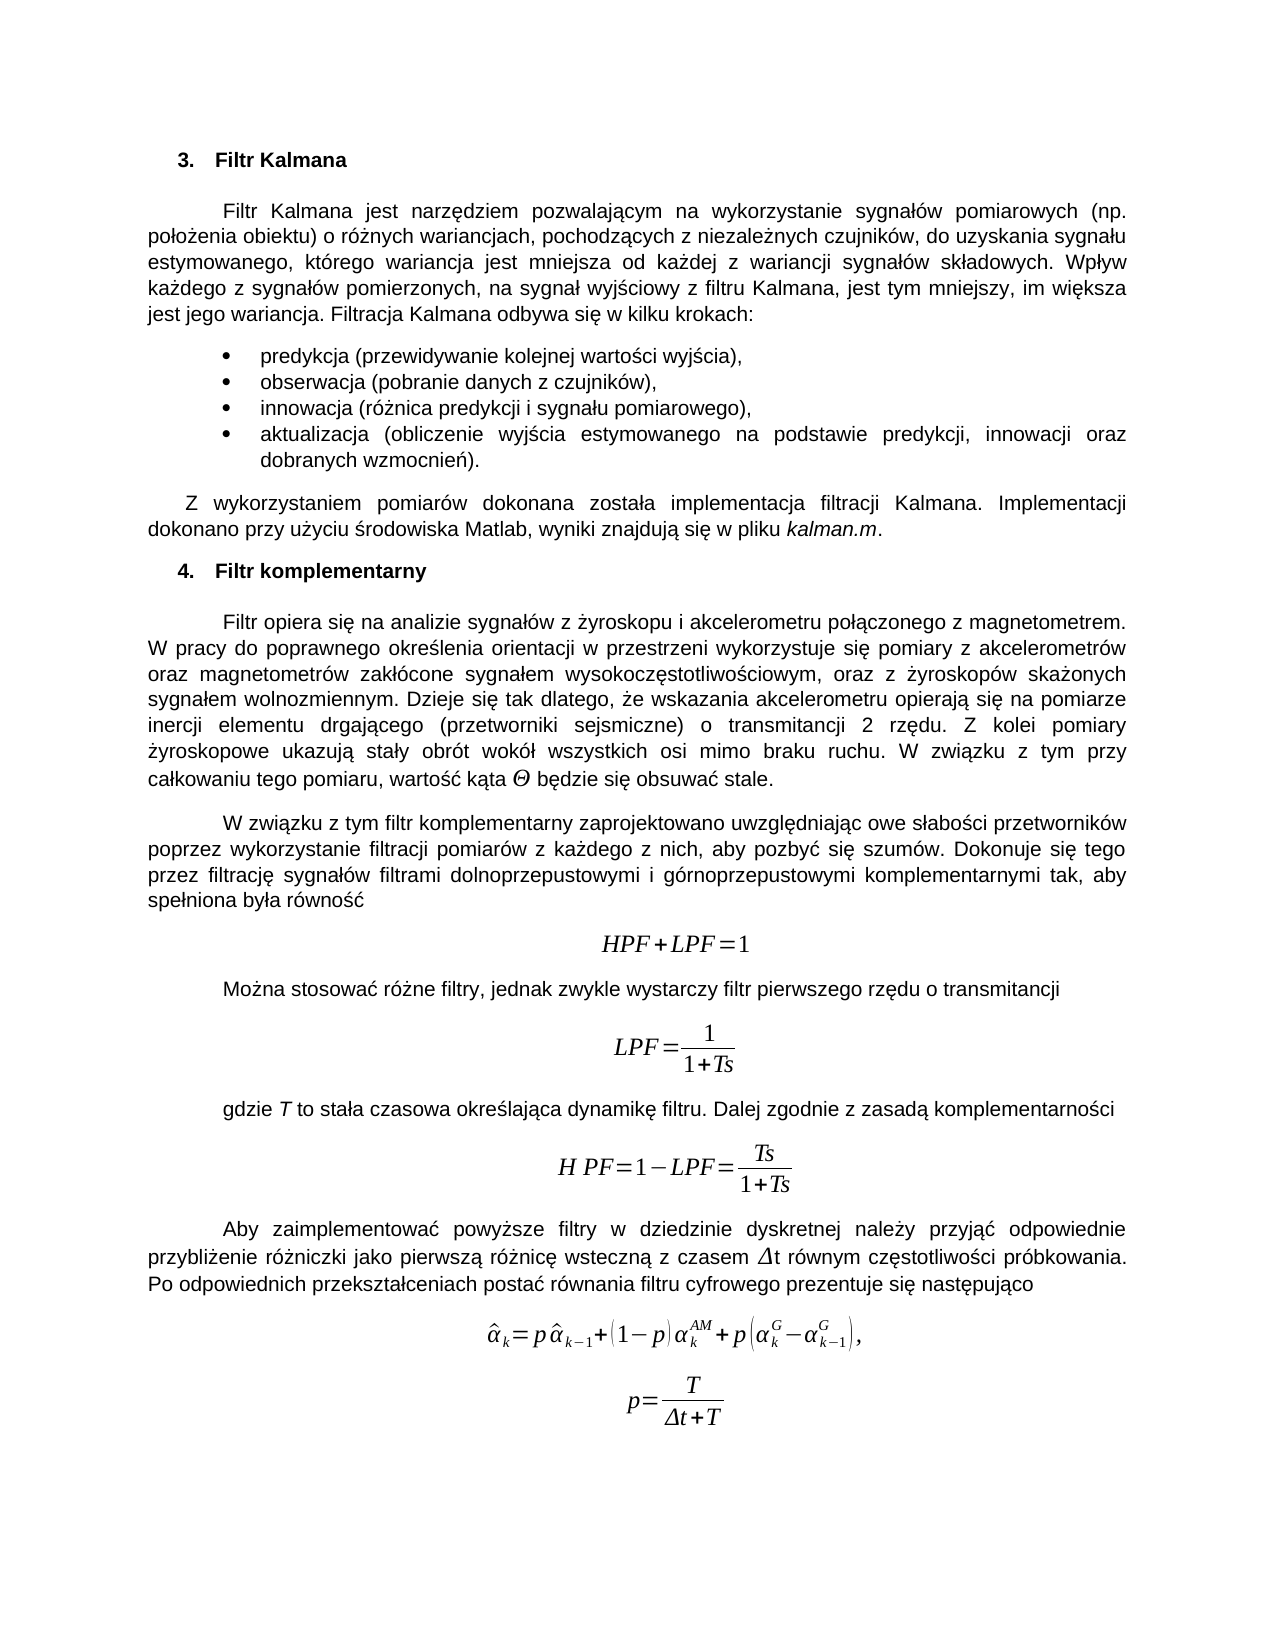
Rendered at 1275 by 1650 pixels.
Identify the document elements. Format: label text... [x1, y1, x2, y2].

subtitle Filtr Kalmana [177, 148, 1127, 172]
subtitle Filtr komplementarny [177, 559, 1127, 583]
list predykcja (przewidywanie kolejnej wartości wyjścia), [223, 344, 1127, 368]
list aktualizacja (obliczenie wyjścia estymowanego na podstawie predykcji, innowacji oraz dobranych wzmocnień). [223, 422, 1127, 472]
text Filtr Kalmana jest narzędziem pozwalającym na wykorzystanie sygnałów pomiarowych (np. położenia obiektu) o różnych wariancjach, pochodzących z niezależnych czujników, do uzyskania sygnału estymowanego, którego wariancja jest mniejsza od każdej z wariancji sygnałów składowych. Wpływ każdego z sygnałów pomierzonych, na sygnał wyjściowy z filtru Kalmana, jest tym mniejszy, im większa jest jego wariancja. Filtracja Kalmana odbywa się w kilku krokach: [148, 198, 1127, 326]
text Można stosować różne filtry, jednak zwykle wystarczy filtr pierwszego rzędu o transmitancji [148, 977, 1127, 1001]
text Z wykorzystaniem pomiarów dokonana została implementacja filtracji Kalmana. Implementacji dokonano przy użyciu środowiska Matlab, wyniki znajdują się w pliku kalman.m. [148, 491, 1127, 540]
text W związku z tym filtr komplementarny zaprojektowano uwzględniając owe słabości przetworników poprzez wykorzystanie filtracji pomiarów z każdego z nich, aby pozbyć się szumów. Dokonuje się tego przez filtrację sygnałów filtrami dolnoprzepustowymi i górnoprzepustowymi komplementarnymi tak, aby spełniona była równość [148, 811, 1127, 912]
text gdzie T to stała czasowa określająca dynamikę filtru. Dalej zgodnie z zasadą komplementarności [148, 1097, 1127, 1121]
list obserwacja (pobranie danych z czujników), [223, 370, 1127, 394]
list innowacja (różnica predykcji i sygnału pomiarowego), [223, 396, 1127, 420]
text Aby zaimplementować powyższe filtry w dziedzinie dyskretnej należy przyjąć odpowiednie przybliżenie różniczki jako pierwszą różnicę wsteczną z czasem t równym częstotliwości próbkowania. Po odpowiednich przekształceniach postać równania filtru cyfrowego prezentuje się następująco [148, 1217, 1127, 1296]
text Filtr opiera się na analizie sygnałów z żyroskopu i akcelerometru połączonego z magnetometrem. W pracy do poprawnego określenia orientacji w przestrzeni wykorzystuje się pomiary z akcelerometrów oraz magnetometrów zakłócone sygnałem wysokoczęstotliwościowym, oraz z żyroskopów skażonych sygnałem wolnozmiennym. Dzieje się tak dlatego, że wskazania akcelerometru opierają się na pomiarze inercji elementu drgającego (przetworniki sejsmiczne) o transmitancji 2 rzędu. Z kolei pomiary żyroskopowe ukazują stały obrót wokół wszystkich osi mimo braku ruchu. W związku z tym przy całkowaniu tego pomiaru, wartość kąta będzie się obsuwać stale. [148, 610, 1127, 792]
